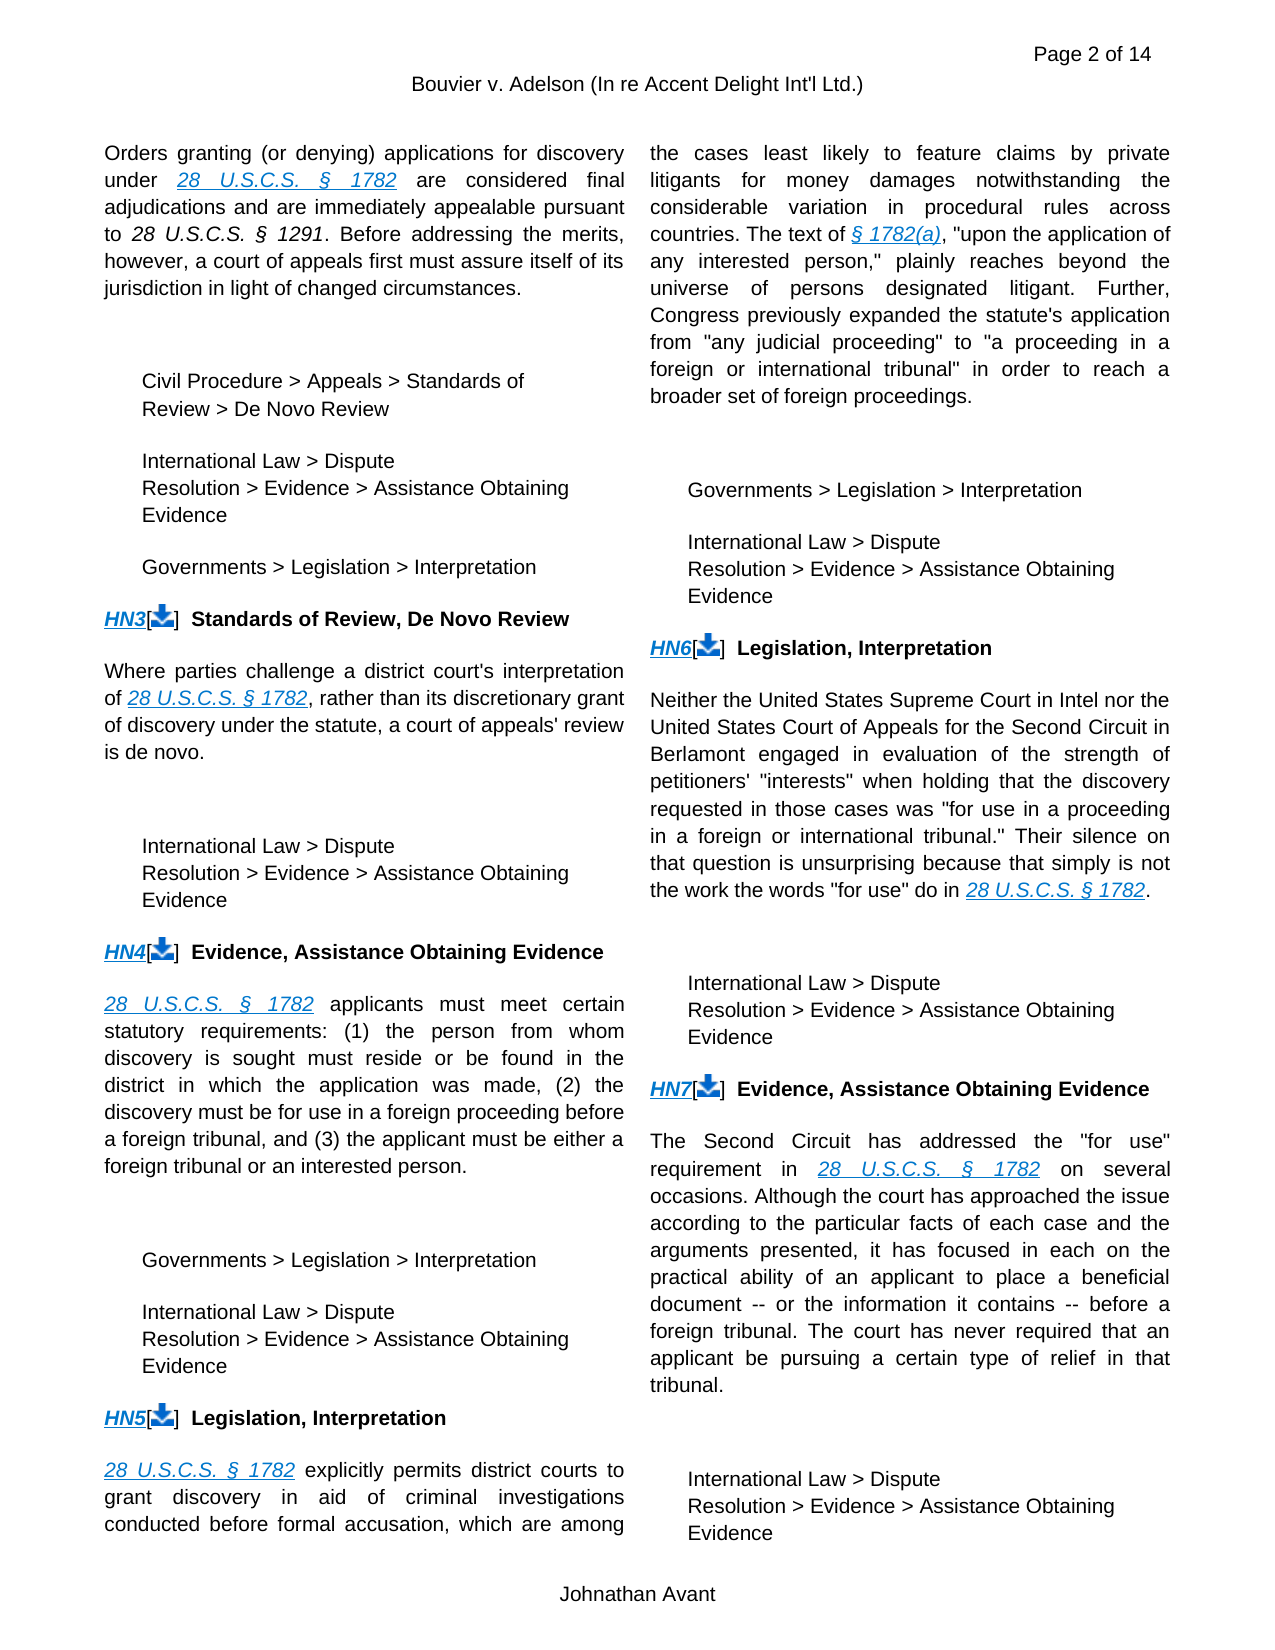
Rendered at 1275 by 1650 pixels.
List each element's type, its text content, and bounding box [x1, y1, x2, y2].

picture [151, 604, 174, 627]
text International Law > Dispute Resolution > Evidence > Assistance Obtaining Evidence [142, 830, 625, 912]
text HN3[] Standards of Review, De Novo Review [104, 604, 625, 631]
text HN5[] Legislation, Interpretation [104, 1403, 625, 1430]
text 28 U.S.C.S. § 1782 explicitly permits district courts to grant discovery in aid of criminal investigations conducted before formal accusation, which are among the cases least likely to feature claims by private litigants for money damages notwithstanding the considerable variation in procedural rules across countries. The text of § 1782(a), "upon the application of any interested person," plainly reaches beyond the universe of persons designated litigant. Further, Congress previously expanded the statute's application from "any judicial proceeding" to "a proceeding in a foreign or international tribunal" in order to reach a broader set of foreign proceedings. [650, 137, 1171, 408]
text The Second Circuit has addressed the "for use" requirement in 28 U.S.C.S. § 1782 on several occasions. Although the court has approached the issue according to the particular facts of each case and the arguments presented, it has focused in each on the practical ability of an applicant to place a beneficial document -- or the information it contains -- before a foreign tribunal. The court has never required that an applicant be pursuing a certain type of relief in that tribunal. [650, 1126, 1171, 1397]
text Orders granting (or denying) applications for discovery under 28 U.S.C.S. § 1782 are considered final adjudications and are immediately appealable pursuant to 28 U.S.C.S. § 1291. Before addressing the merits, however, a court of appeals first must assure itself of its jurisdiction in light of changed circumstances. [104, 137, 625, 300]
text International Law > Dispute Resolution > Evidence > Assistance Obtaining Evidence [142, 445, 625, 527]
text International Law > Dispute Resolution > Evidence > Assistance Obtaining Evidence [687, 1463, 1171, 1544]
text International Law > Dispute Resolution > Evidence > Assistance Obtaining Evidence [687, 968, 1171, 1049]
picture [151, 937, 174, 960]
text 28 U.S.C.S. § 1782 explicitly permits district courts to grant discovery in aid of criminal investigations conducted before formal accusation, which are among the cases least likely to feature claims by private litigants for money damages notwithstanding the considerable variation in procedural rules across countries. The text of § 1782(a), "upon the application of any interested person," plainly reaches beyond the universe of persons designated litigant. Further, Congress previously expanded the statute's application from "any judicial proceeding" to "a proceeding in a foreign or international tribunal" in order to reach a broader set of foreign proceedings. [104, 1455, 625, 1536]
text HN7[] Evidence, Assistance Obtaining Evidence [650, 1074, 1171, 1101]
text International Law > Dispute Resolution > Evidence > Assistance Obtaining Evidence [142, 1297, 625, 1378]
picture [151, 1403, 174, 1426]
picture [697, 1074, 720, 1097]
picture [697, 633, 720, 656]
text Neither the United States Supreme Court in Intel nor the United States Court of Appeals for the Second Circuit in Berlamont engaged in evaluation of the strength of petitioners' "interests" when holding that the discovery requested in those cases was "for use in a proceeding in a foreign or international tribunal." Their silence on that question is unsurprising because that simply is not the work the words "for use" do in 28 U.S.C.S. § 1782. [650, 685, 1171, 902]
text HN6[] Legislation, Interpretation [650, 633, 1171, 660]
text Governments > Legislation > Interpretation [142, 1244, 625, 1272]
text 28 U.S.C.S. § 1782 applicants must meet certain statutory requirements: (1) the person from whom discovery is sought must reside or be found in the district in which the application was made, (2) the discovery must be for use in a foreign proceeding before a foreign tribunal, and (3) the applicant must be either a foreign tribunal or an interested person. [104, 989, 625, 1178]
text Where parties challenge a district court's interpretation of 28 U.S.C.S. § 1782, rather than its discretionary grant of discovery under the statute, a court of appeals' review is de novo. [104, 656, 625, 764]
text HN4[] Evidence, Assistance Obtaining Evidence [104, 937, 625, 964]
text Governments > Legislation > Interpretation [142, 552, 625, 579]
text Governments > Legislation > Interpretation [687, 474, 1171, 502]
text International Law > Dispute Resolution > Evidence > Assistance Obtaining Evidence [687, 527, 1171, 608]
text Civil Procedure > Appeals > Standards of Review > De Novo Review [142, 366, 625, 420]
